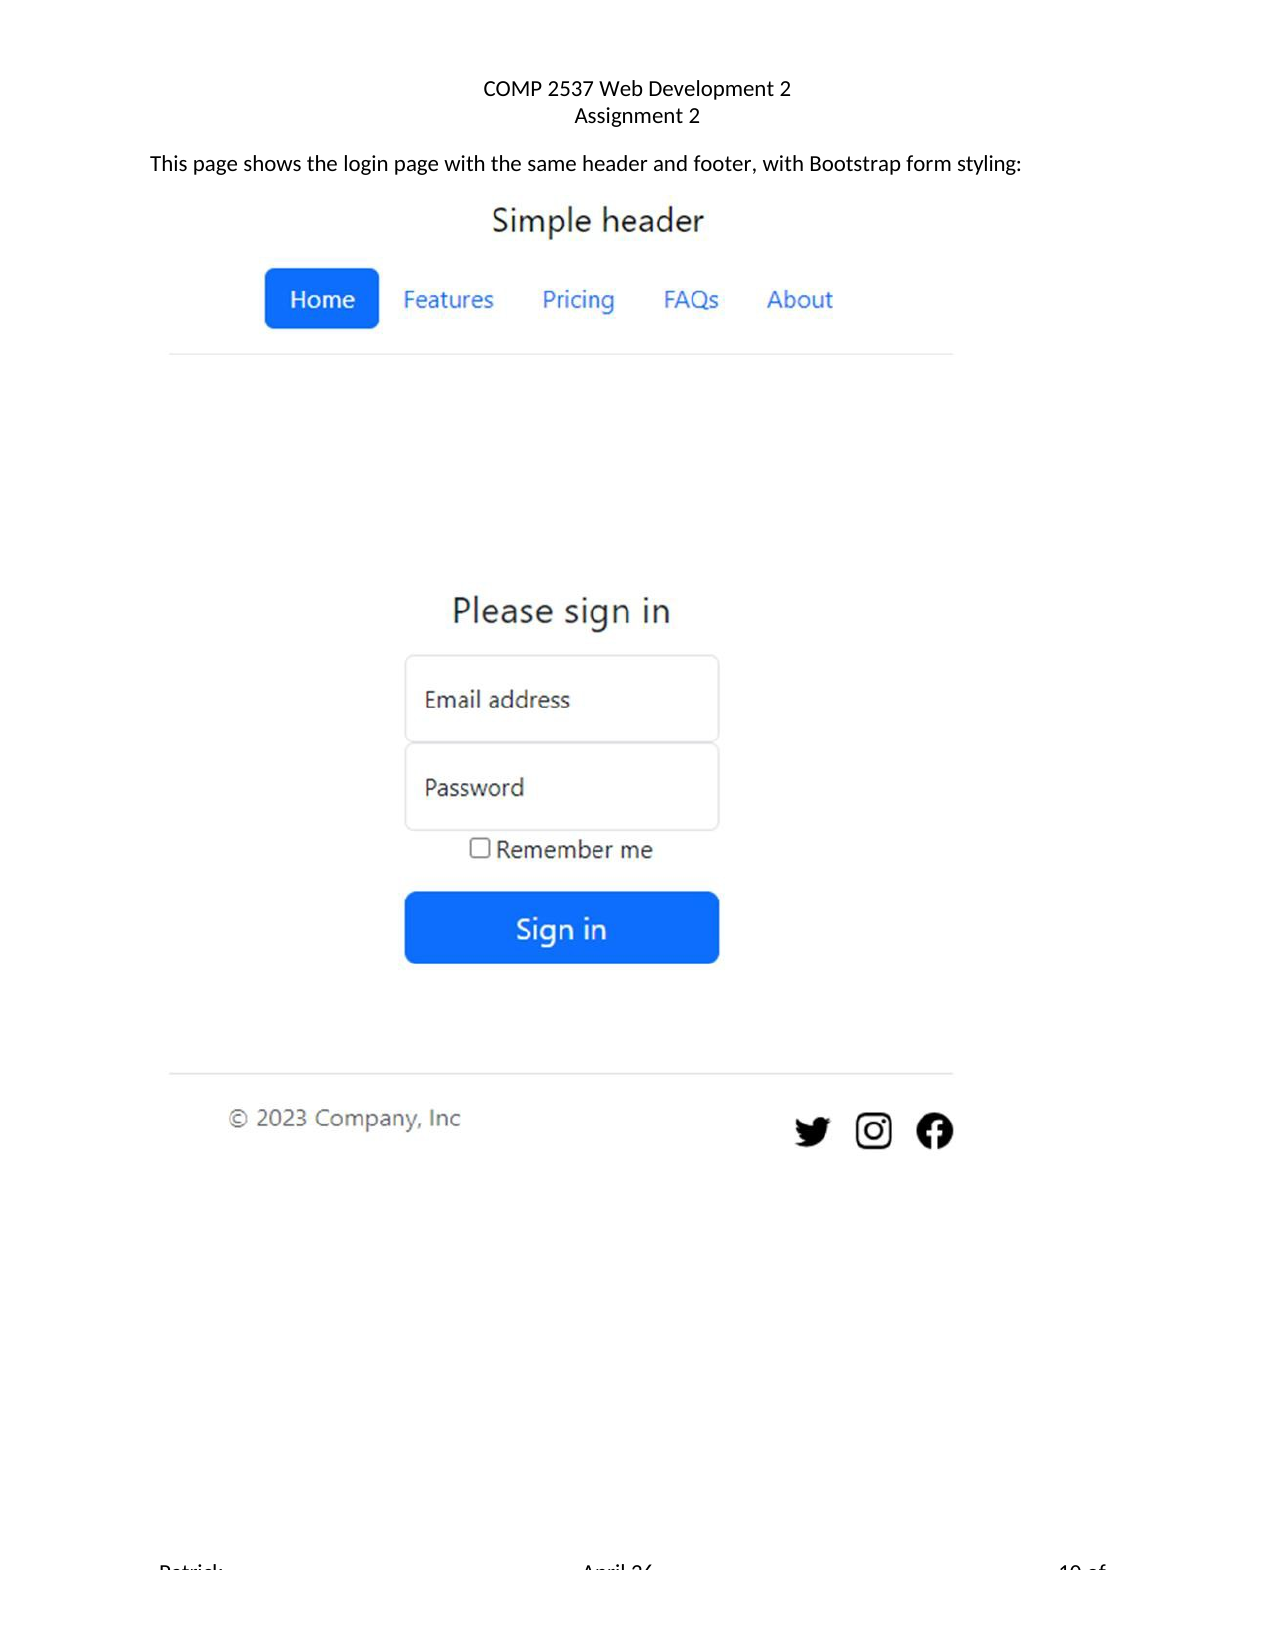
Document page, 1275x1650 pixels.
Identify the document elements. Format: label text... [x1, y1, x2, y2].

picture [165, 195, 957, 1156]
text This page shows the login page with the same header and footer, with Bootstrap form styling: [150, 149, 1173, 177]
